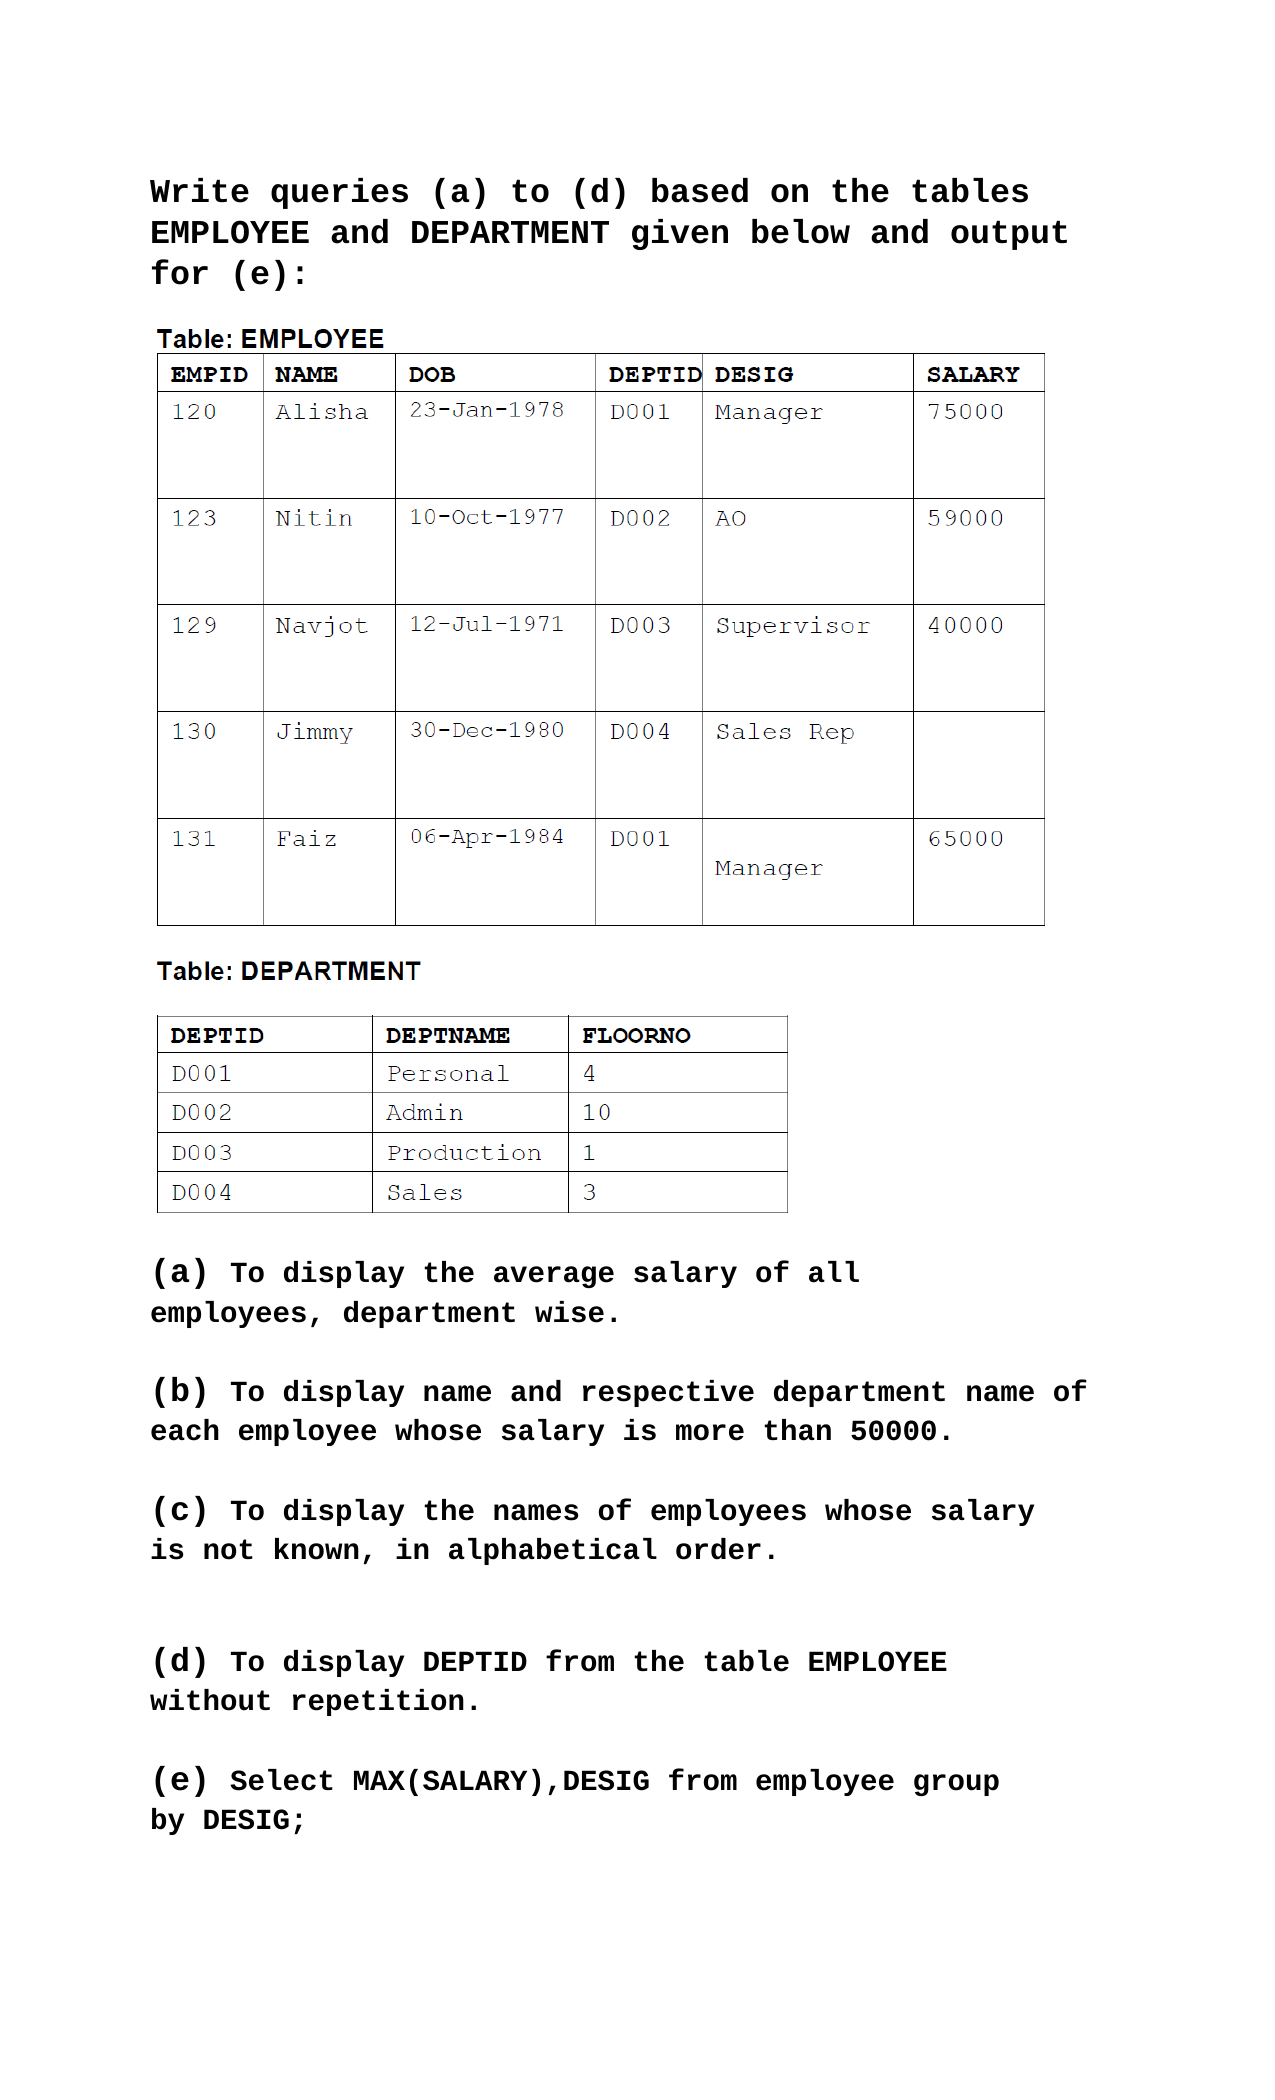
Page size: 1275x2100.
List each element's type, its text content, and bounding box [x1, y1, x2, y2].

picture [156, 329, 1045, 1213]
text Write queries (a) to (d) based on the tables EMPLOYEE and DEPARTMENT given below and output for (e): [150, 175, 1106, 294]
list Select MAX(SALARY),DESIG from employee group by DESIG; [150, 1762, 1023, 1838]
list To display name and respective department name of each employee whose salary is more than 50000. [150, 1374, 1122, 1449]
list To display the average salary of all employees, department wise. [150, 1255, 983, 1331]
list To display the names of employees whose salary is not known, in alphabetical order. [150, 1492, 1043, 1568]
list To display DEPTID from the table EMPLOYEE without repetition. [150, 1644, 1083, 1719]
